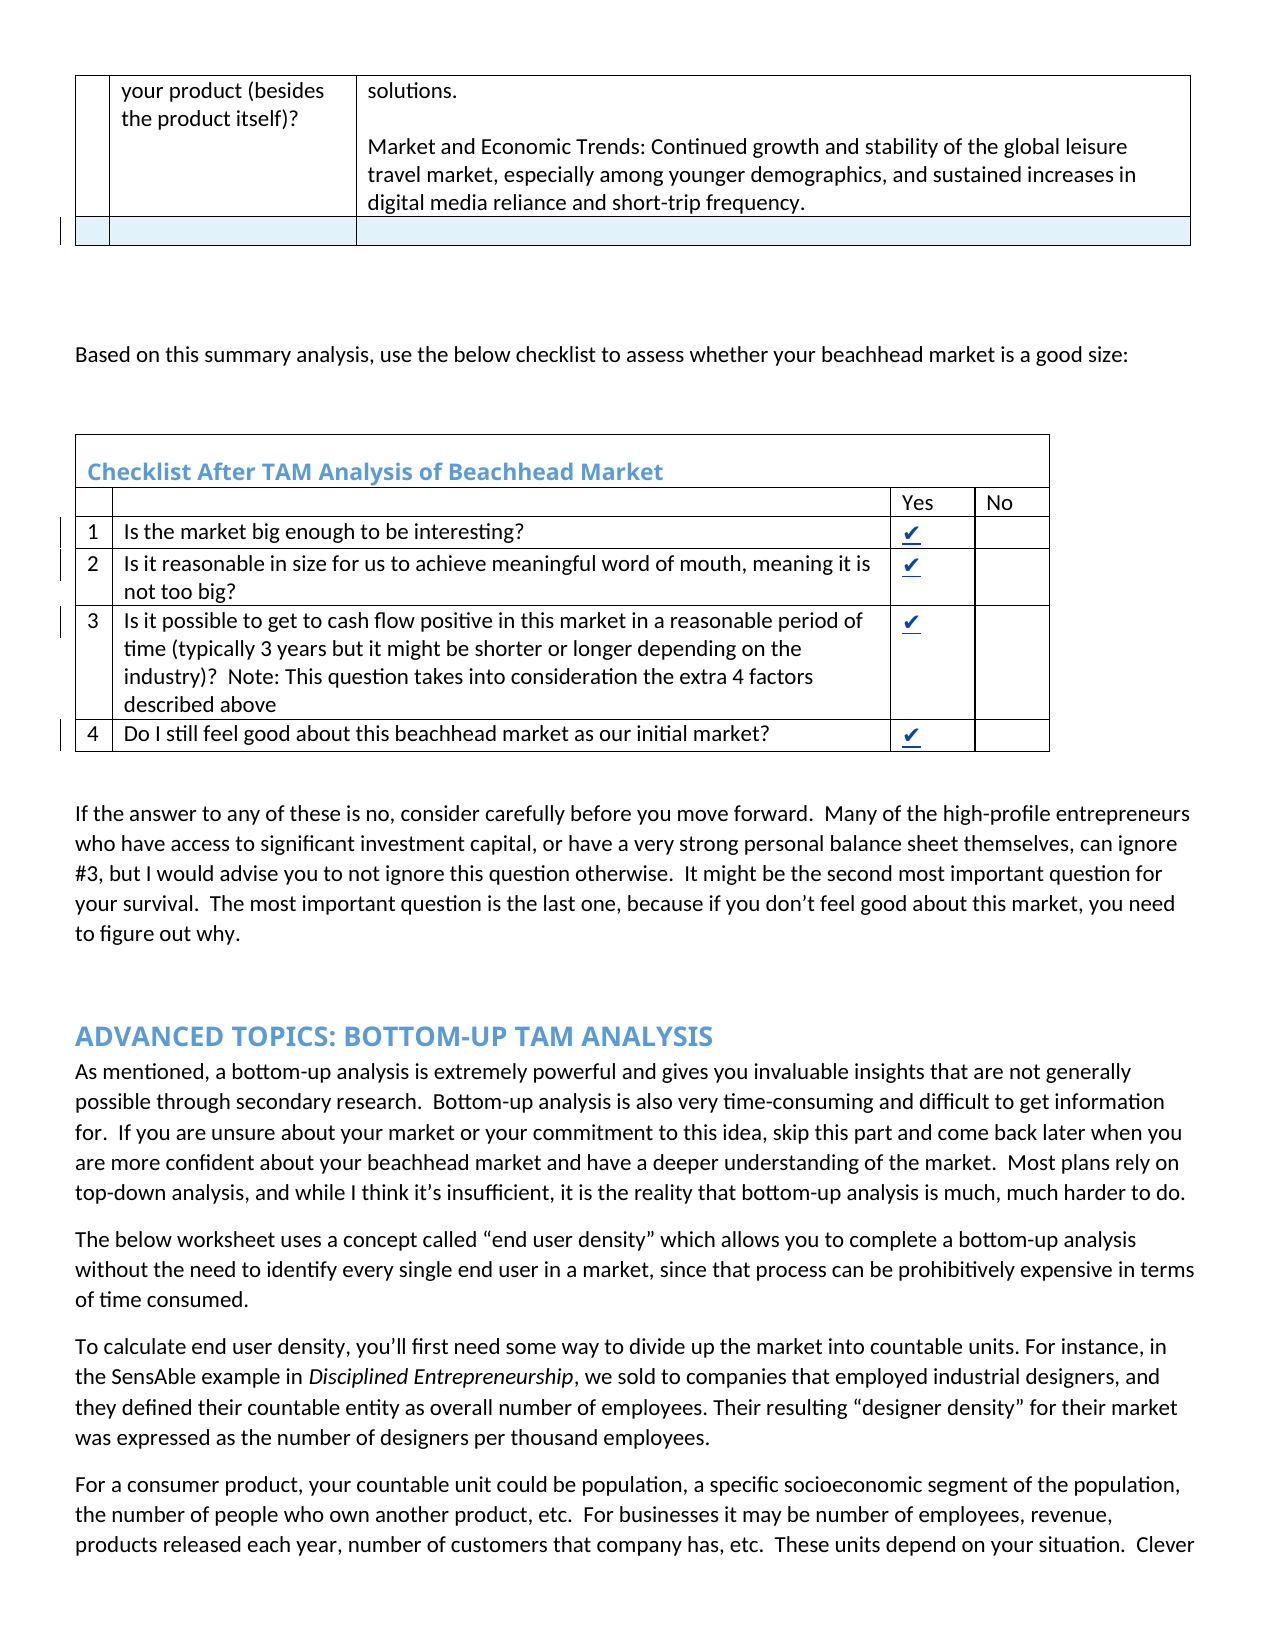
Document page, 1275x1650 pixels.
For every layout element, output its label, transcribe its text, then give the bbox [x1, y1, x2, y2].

table_cell Do I still feel good about this beachhead market as our initial market? [113, 720, 890, 751]
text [75, 1470, 1200, 1558]
table_cell [976, 549, 1049, 605]
table_cell No [976, 488, 1049, 516]
table_header Checklist After TAM Analysis of Beachhead Market [76, 435, 1049, 487]
table_cell [976, 517, 1049, 548]
table_cell 2 [76, 549, 112, 605]
table_cell Yes [891, 488, 974, 516]
table_cell [891, 720, 974, 751]
table_cell 3 [76, 606, 112, 718]
table_cell [113, 488, 890, 516]
table_cell Is it reasonable in size for us to achieve meaningful word of mouth, meaning it is not too big? [113, 549, 890, 605]
text Based on this summary analysis, use the below checklist to assess whether your beachhead market is a good size: [75, 340, 1200, 368]
table_cell Is the market big enough to be interesting? [113, 517, 890, 548]
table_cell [357, 76, 1190, 216]
table_cell [891, 549, 974, 605]
table_cell [76, 488, 112, 516]
text If the answer to any of these is no, consider carefully before you move forward. Many of the high-profile entrepreneurs who have access to significant investment capital, or have a very strong personal balance sheet themselves, can ignore #3, but I would advise you to not ignore this question otherwise. It might be the second most important question for your survival. The most important question is the last one, because if you don’t feel good about this market, you need to figure out why. [75, 799, 1200, 947]
table_cell 1 [76, 517, 112, 548]
table_cell [976, 720, 1049, 751]
table_cell [891, 606, 974, 718]
table_cell [76, 76, 109, 216]
table_cell Is it possible to get to cash flow positive in this market in a reasonable period of time (typically 3 years but it might be shorter or longer depending on the industry)? Note: This question takes into consideration the extra 4 factors described above [113, 606, 890, 718]
table_cell [891, 517, 974, 548]
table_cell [110, 76, 356, 216]
table_cell 4 [76, 720, 112, 751]
text To calculate end user density, you’ll first need some way to divide up the market into countable units. For instance, in the SensAble example in Disciplined Entrepreneurship, we sold to companies that employed industrial designers, and they defined their countable entity as overall number of employees. Their resulting “designer density” for their market was expressed as the number of designers per thousand employees. [75, 1332, 1200, 1451]
text The below worksheet uses a concept called “end user density” which allows you to complete a bottom-up analysis without the need to identify every single end user in a market, since that process can be prohibitively expensive in terms of time consumed. [75, 1225, 1200, 1313]
table_cell [976, 606, 1049, 718]
subtitle ADVANCED TOPICS: BOTTOM-UP TAM ANALYSIS [75, 1017, 1200, 1054]
text As mentioned, a bottom-up analysis is extremely powerful and gives you invaluable insights that are not generally possible through secondary research. Bottom-up analysis is also very time-consuming and difficult to get information for. If you are unsure about your market or your commitment to this idea, skip this part and come back later when you are more confident about your beachhead market and have a deeper understanding of the market. Most plans rely on top-down analysis, and while I think it’s insufficient, it is the reality that bottom-up analysis is much, much harder to do. [75, 1057, 1200, 1206]
